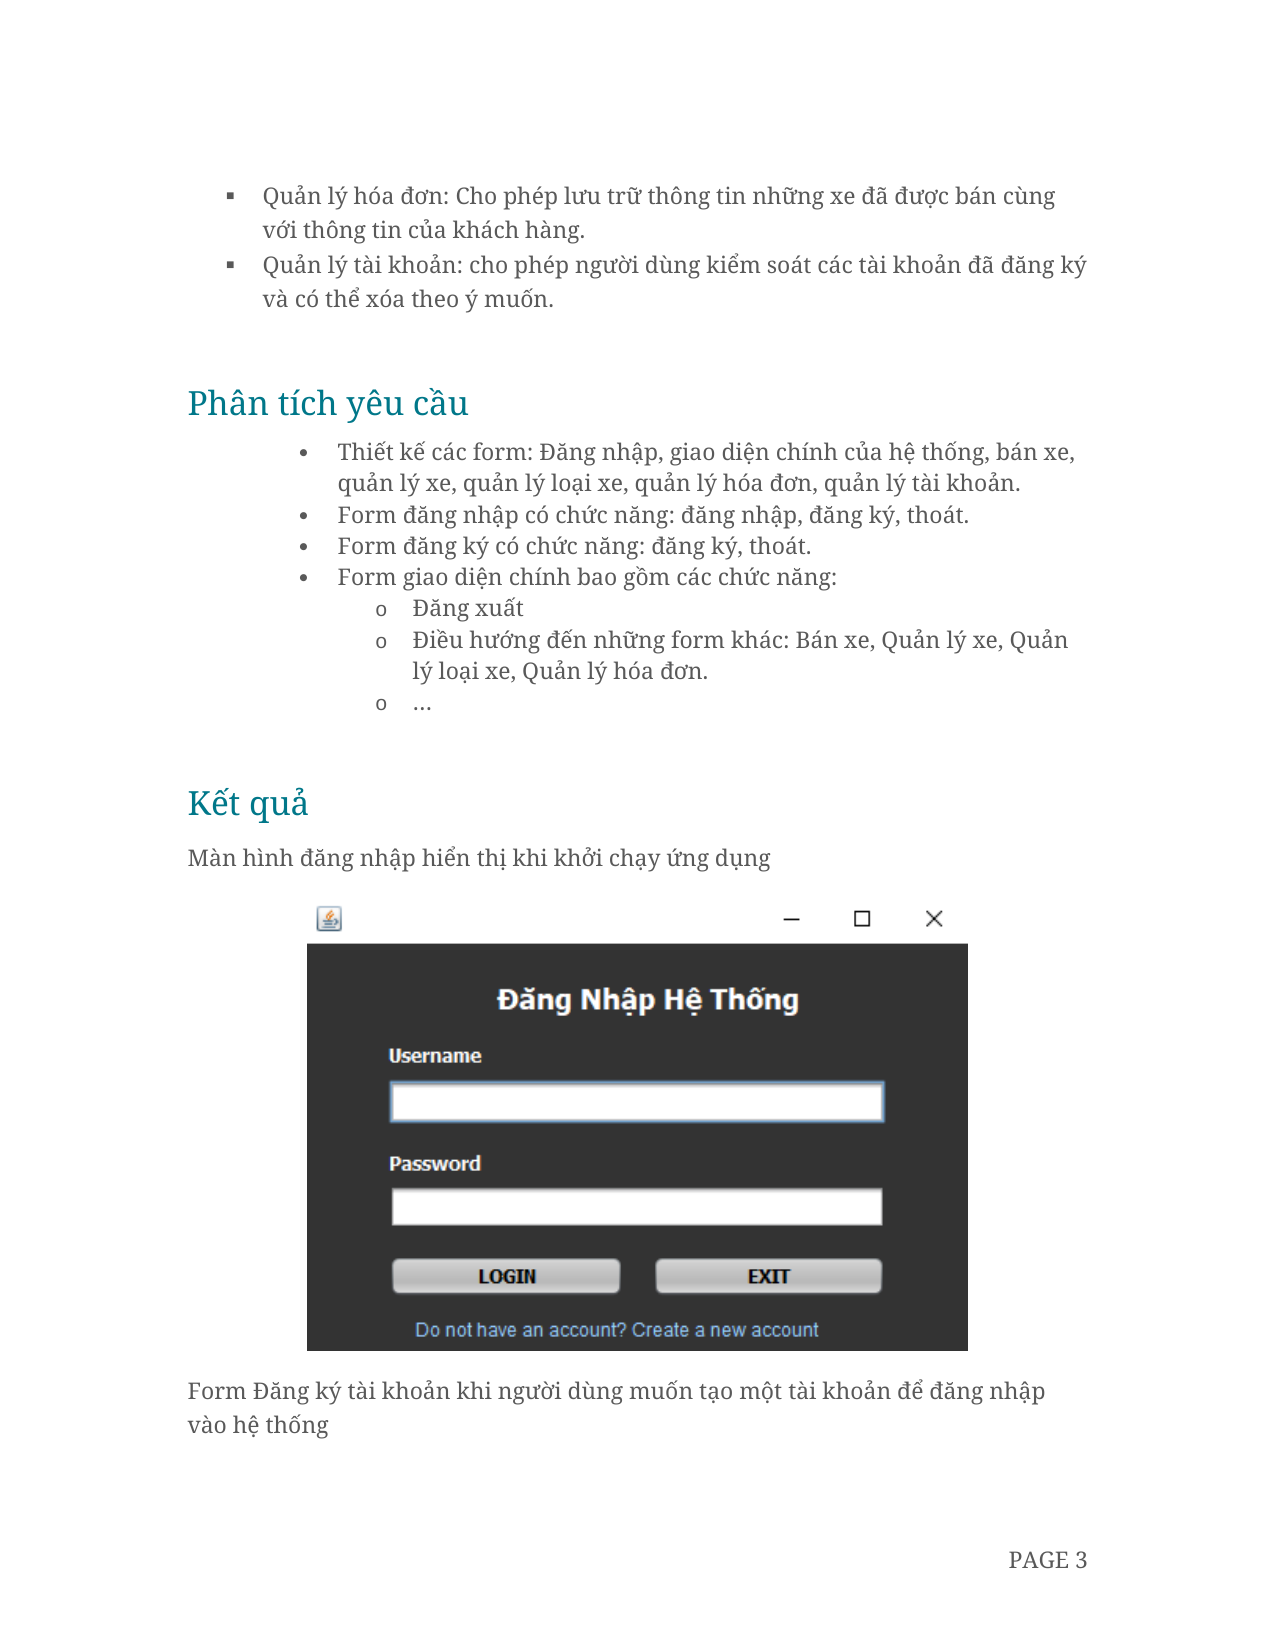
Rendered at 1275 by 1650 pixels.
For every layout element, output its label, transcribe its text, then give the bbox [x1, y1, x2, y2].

list … [375, 686, 1087, 717]
text Màn hình đăng nhập hiển thị khi khởi chạy ứng dụng [187, 842, 1087, 873]
text Form Đăng ký tài khoản khi người dùng muốn tạo một tài khoản để đăng nhập vào hệ thống [187, 1375, 1087, 1440]
list Quản lý hóa đơn: Cho phép lưu trữ thông tin những xe đã được bán cùng với thông tin của khách hàng. [225, 180, 1087, 246]
list Form đăng nhập có chức năng: đăng nhập, đăng ký, thoát. [300, 499, 1087, 530]
list Thiết kế các form: Đăng nhập, giao diện chính của hệ thống, bán xe, quản lý xe, quản lý loại xe, quản lý hóa đơn, quản lý tài khoản. [300, 436, 1087, 499]
list Đăng xuất [375, 592, 1087, 624]
list Quản lý tài khoản: cho phép người dùng kiểm soát các tài khoản đã đăng ký và có thể xóa theo ý muốn. [225, 249, 1087, 314]
subtitle Kết quả [187, 780, 1087, 825]
list Form giao diện chính bao gồm các chức năng: [300, 561, 1087, 592]
subtitle Phân tích yêu cầu [187, 380, 1087, 425]
picture [307, 897, 968, 1351]
list Form đăng ký có chức năng: đăng ký, thoát. [300, 530, 1087, 561]
list Điều hướng đến những form khác: Bán xe, Quản lý xe, Quản lý loại xe, Quản lý hóa đơn. [375, 624, 1087, 686]
